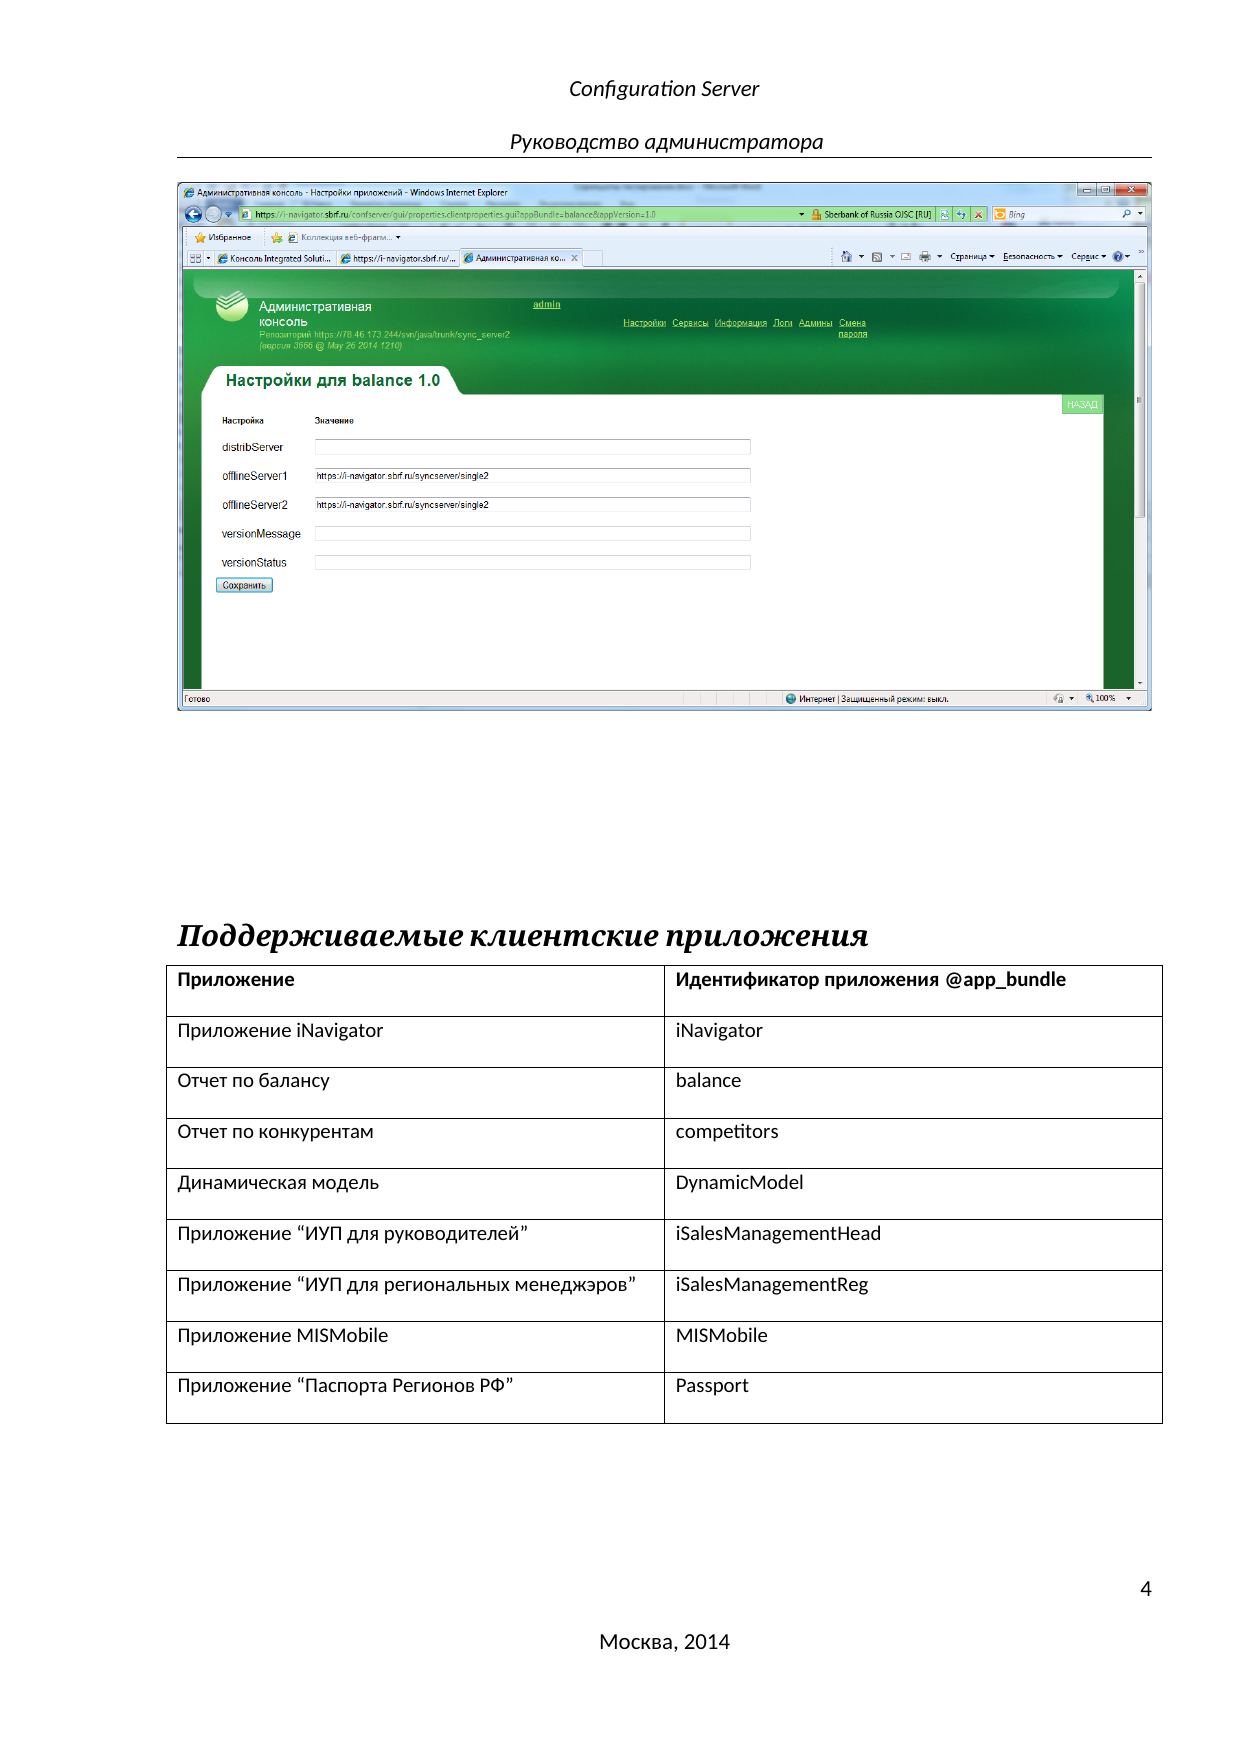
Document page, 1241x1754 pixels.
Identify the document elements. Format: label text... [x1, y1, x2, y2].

table_cell iSalesManagementHead [665, 1220, 1162, 1270]
table_cell DynamicModel [665, 1169, 1162, 1219]
picture [177, 182, 1152, 711]
table_cell iSalesManagementReg [665, 1271, 1162, 1321]
table_cell Приложение iNavigator [167, 1017, 664, 1067]
table_cell iNavigator [665, 1017, 1162, 1067]
table_header Приложение [167, 966, 664, 1016]
table_header Идентификатор приложения @app_bundle [665, 966, 1162, 1016]
table_cell Приложение “ИУП для руководителей” [167, 1220, 664, 1270]
subtitle Поддерживаемые клиентские приложения [177, 920, 1152, 954]
table_cell Приложение MISMobile [167, 1322, 664, 1372]
table_cell Динамическая модель [167, 1169, 664, 1219]
table_cell Passport [665, 1373, 1162, 1422]
table_cell Отчет по балансу [167, 1068, 664, 1117]
table_cell Приложение “ИУП для региональных менеджэров” [167, 1271, 664, 1321]
table_cell Приложение “Паспорта Регионов РФ” [167, 1373, 664, 1422]
table_cell Отчет по конкурентам [167, 1119, 664, 1168]
table_cell competitors [665, 1119, 1162, 1168]
table_cell balance [665, 1068, 1162, 1117]
table_cell MISMobile [665, 1322, 1162, 1372]
